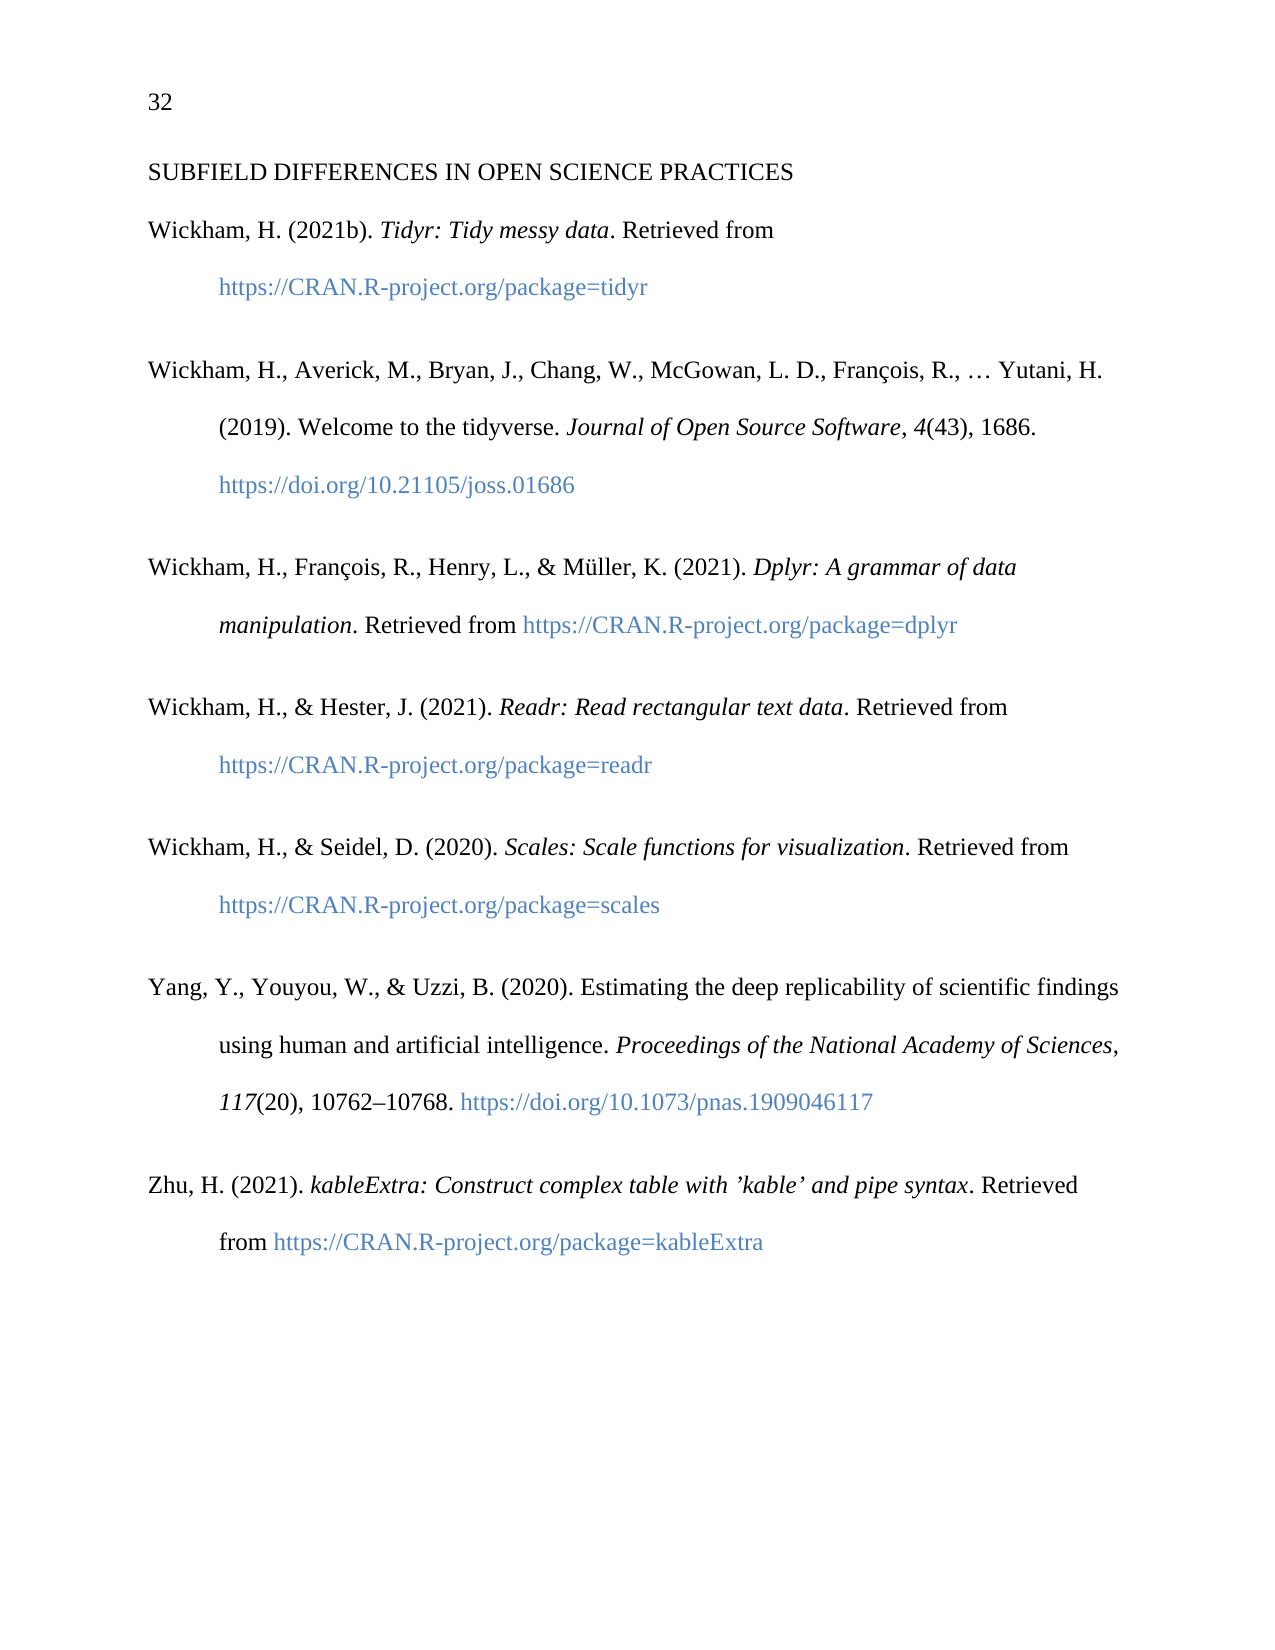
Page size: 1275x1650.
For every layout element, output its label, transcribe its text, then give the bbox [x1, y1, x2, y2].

text Wickham, H., Averick, M., Bryan, J., Chang, W., McGowan, L. D., François, R., … Yutani, H. (2019). Welcome to the tidyverse. Journal of Open Source Software, 4(43), 1686. https://doi.org/10.21105/joss.01686 [148, 355, 1127, 499]
text Wickham, H., & Seidel, D. (2020). Scales: Scale functions for visualization. Retrieved from https://CRAN.R-project.org/package=scales [148, 832, 1127, 919]
text Wickham, H., François, R., Henry, L., & Müller, K. (2021). Dplyr: A grammar of data manipulation. Retrieved from https://CRAN.R-project.org/package=dplyr [148, 552, 1127, 639]
text Yang, Y., Youyou, W., & Uzzi, B. (2020). Estimating the deep replicability of scientific findings using human and artificial intelligence. Proceedings of the National Academy of Sciences, 117(20), 10762–10768. https://doi.org/10.1073/pnas.1909046117 [148, 972, 1127, 1116]
text Wickham, H., & Hester, J. (2021). Readr: Read rectangular text data. Retrieved from https://CRAN.R-project.org/package=readr [148, 692, 1127, 779]
text Zhu, H. (2021). kableExtra: Construct complex table with ’kable’ and pipe syntax. Retrieved from https://CRAN.R-project.org/package=kableExtra [148, 1170, 1127, 1256]
text Wickham, H. (2021b). Tidyr: Tidy messy data. Retrieved from https://CRAN.R-project.org/package=tidyr [148, 215, 1127, 301]
